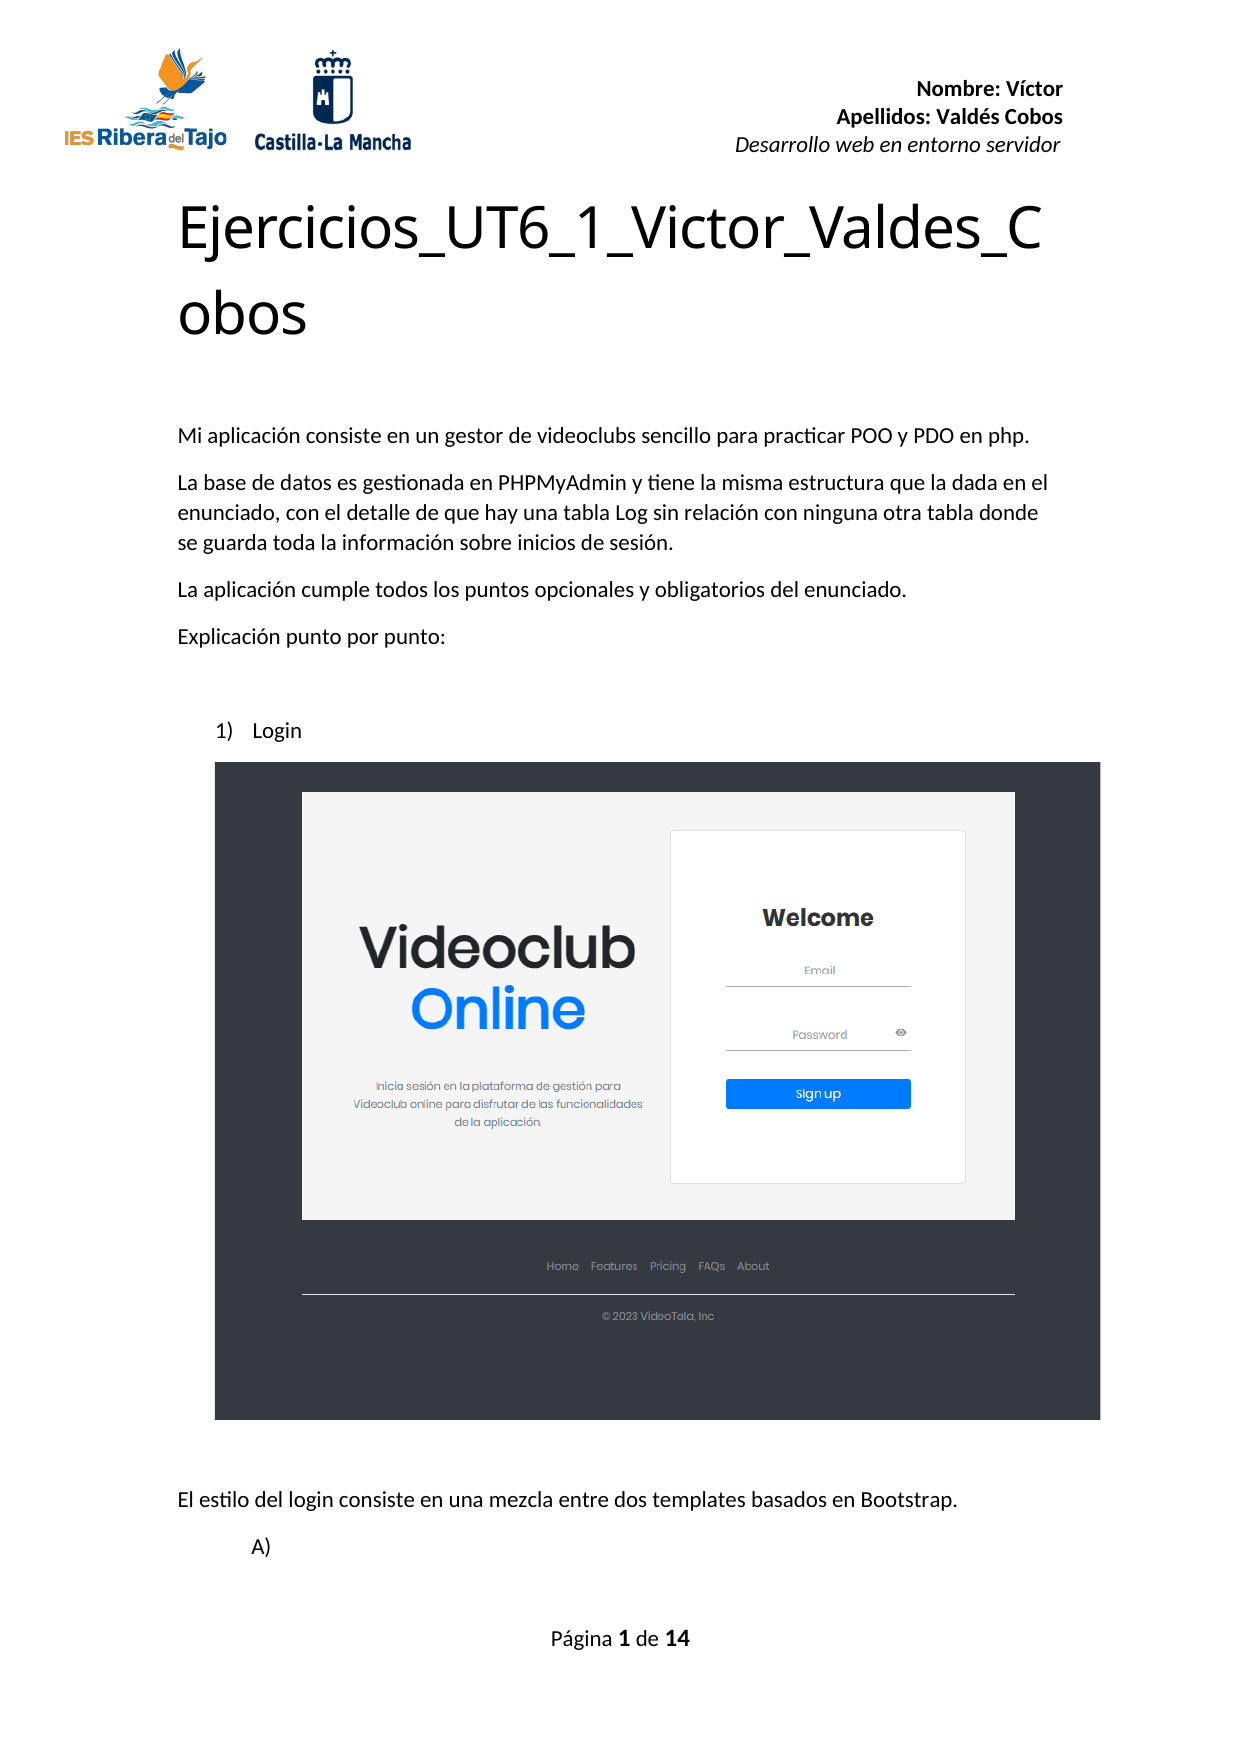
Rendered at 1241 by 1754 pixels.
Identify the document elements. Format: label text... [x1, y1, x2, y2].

text La base de datos es gestionada en PHPMyAdmin y tiene la misma estructura que la dada en el enunciado, con el detalle de que hay una tabla Log sin relación con ninguna otra tabla donde se guarda toda la información sobre inicios de sesión. [177, 468, 1063, 556]
text Explicación punto por punto: [177, 622, 1063, 650]
list Login [215, 716, 1063, 744]
picture [65, 48, 227, 151]
picture [233, 37, 432, 167]
text Mi aplicación consiste en un gestor de videoclubs sencillo para practicar POO y PDO en php. [177, 421, 1063, 449]
picture [214, 762, 1101, 1420]
text Ejercicios_UT6_1_Victor_Valdes_Cobos [177, 186, 1063, 351]
text La aplicación cumple todos los puntos opcionales y obligatorios del enunciado. [177, 575, 1063, 603]
text El estilo del login consiste en una mezcla entre dos templates basados en Bootstrap. [177, 1485, 1063, 1513]
